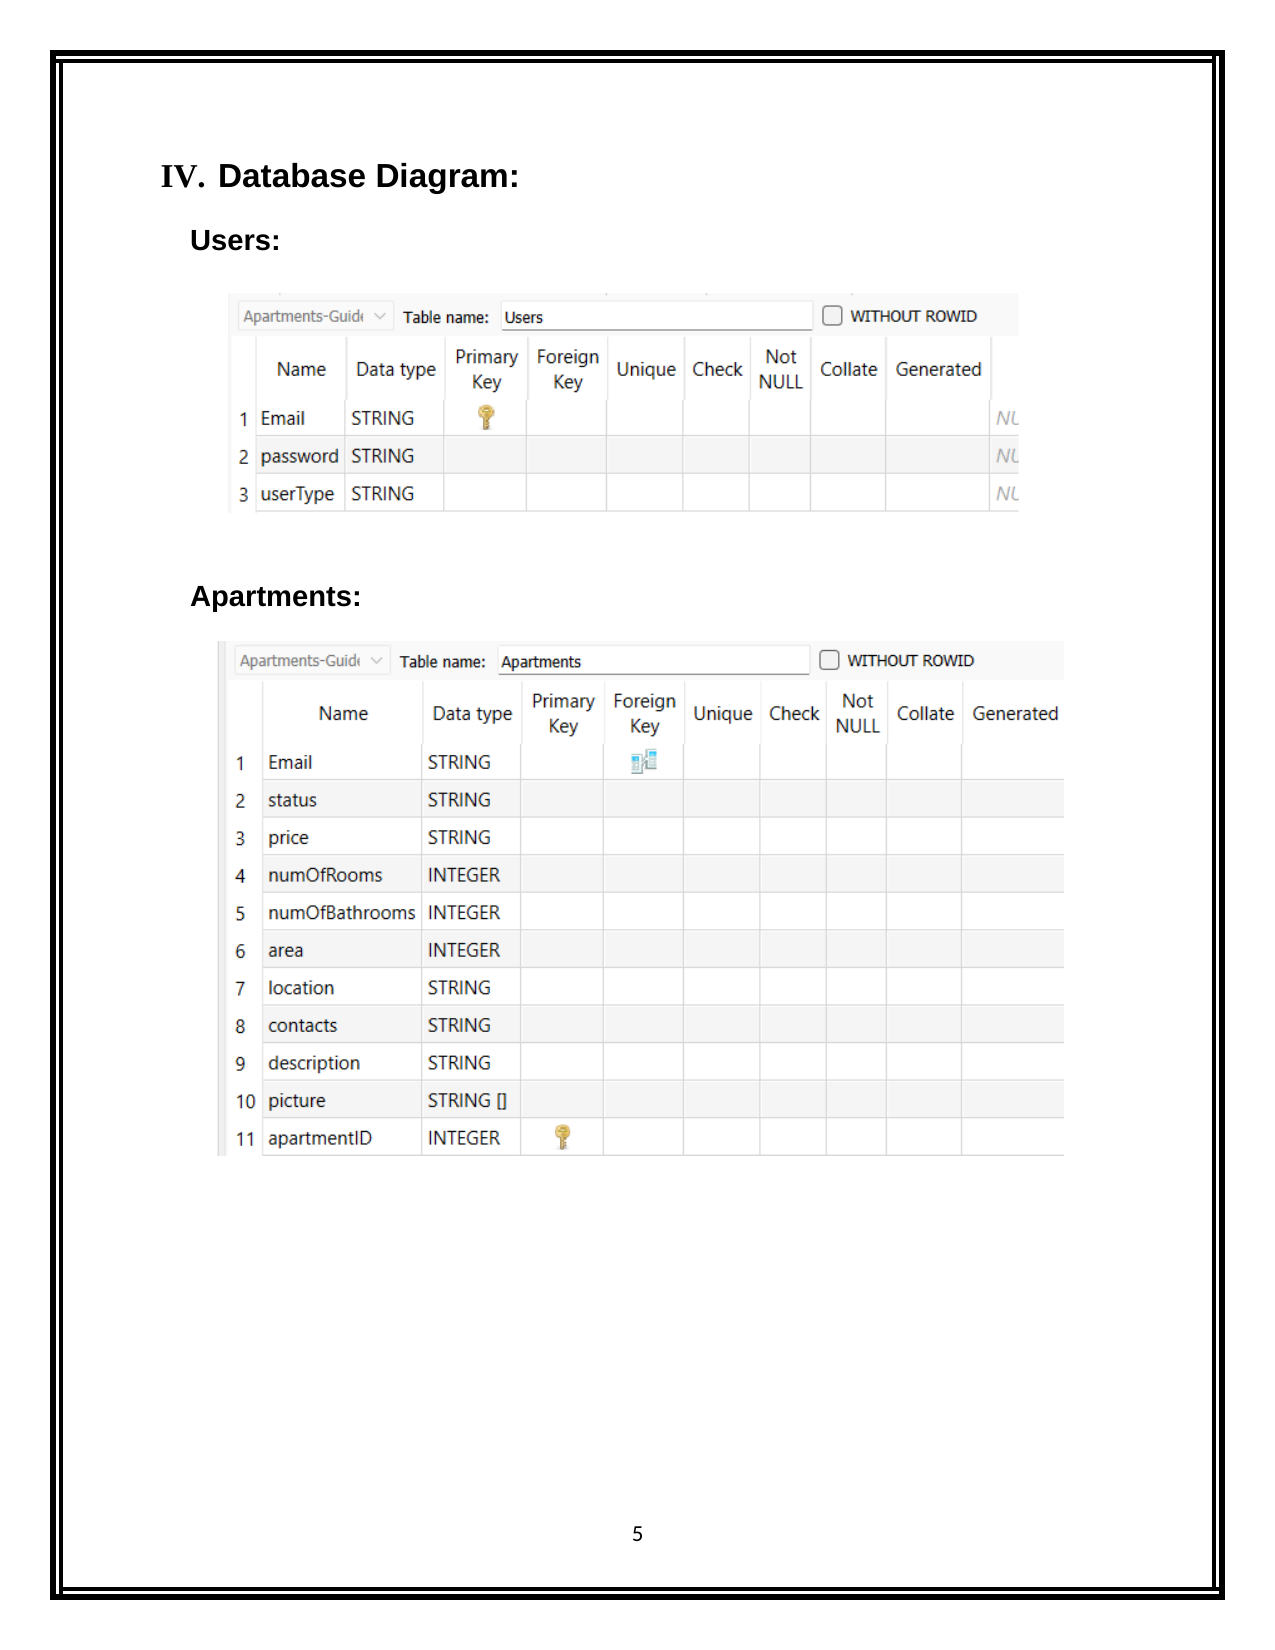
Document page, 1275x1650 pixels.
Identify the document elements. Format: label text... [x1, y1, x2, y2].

picture [217, 641, 1065, 1156]
list Apartments: [190, 579, 1125, 613]
list Users: [190, 223, 1125, 256]
picture [228, 293, 1019, 513]
list Database Diagram: [160, 156, 1125, 195]
